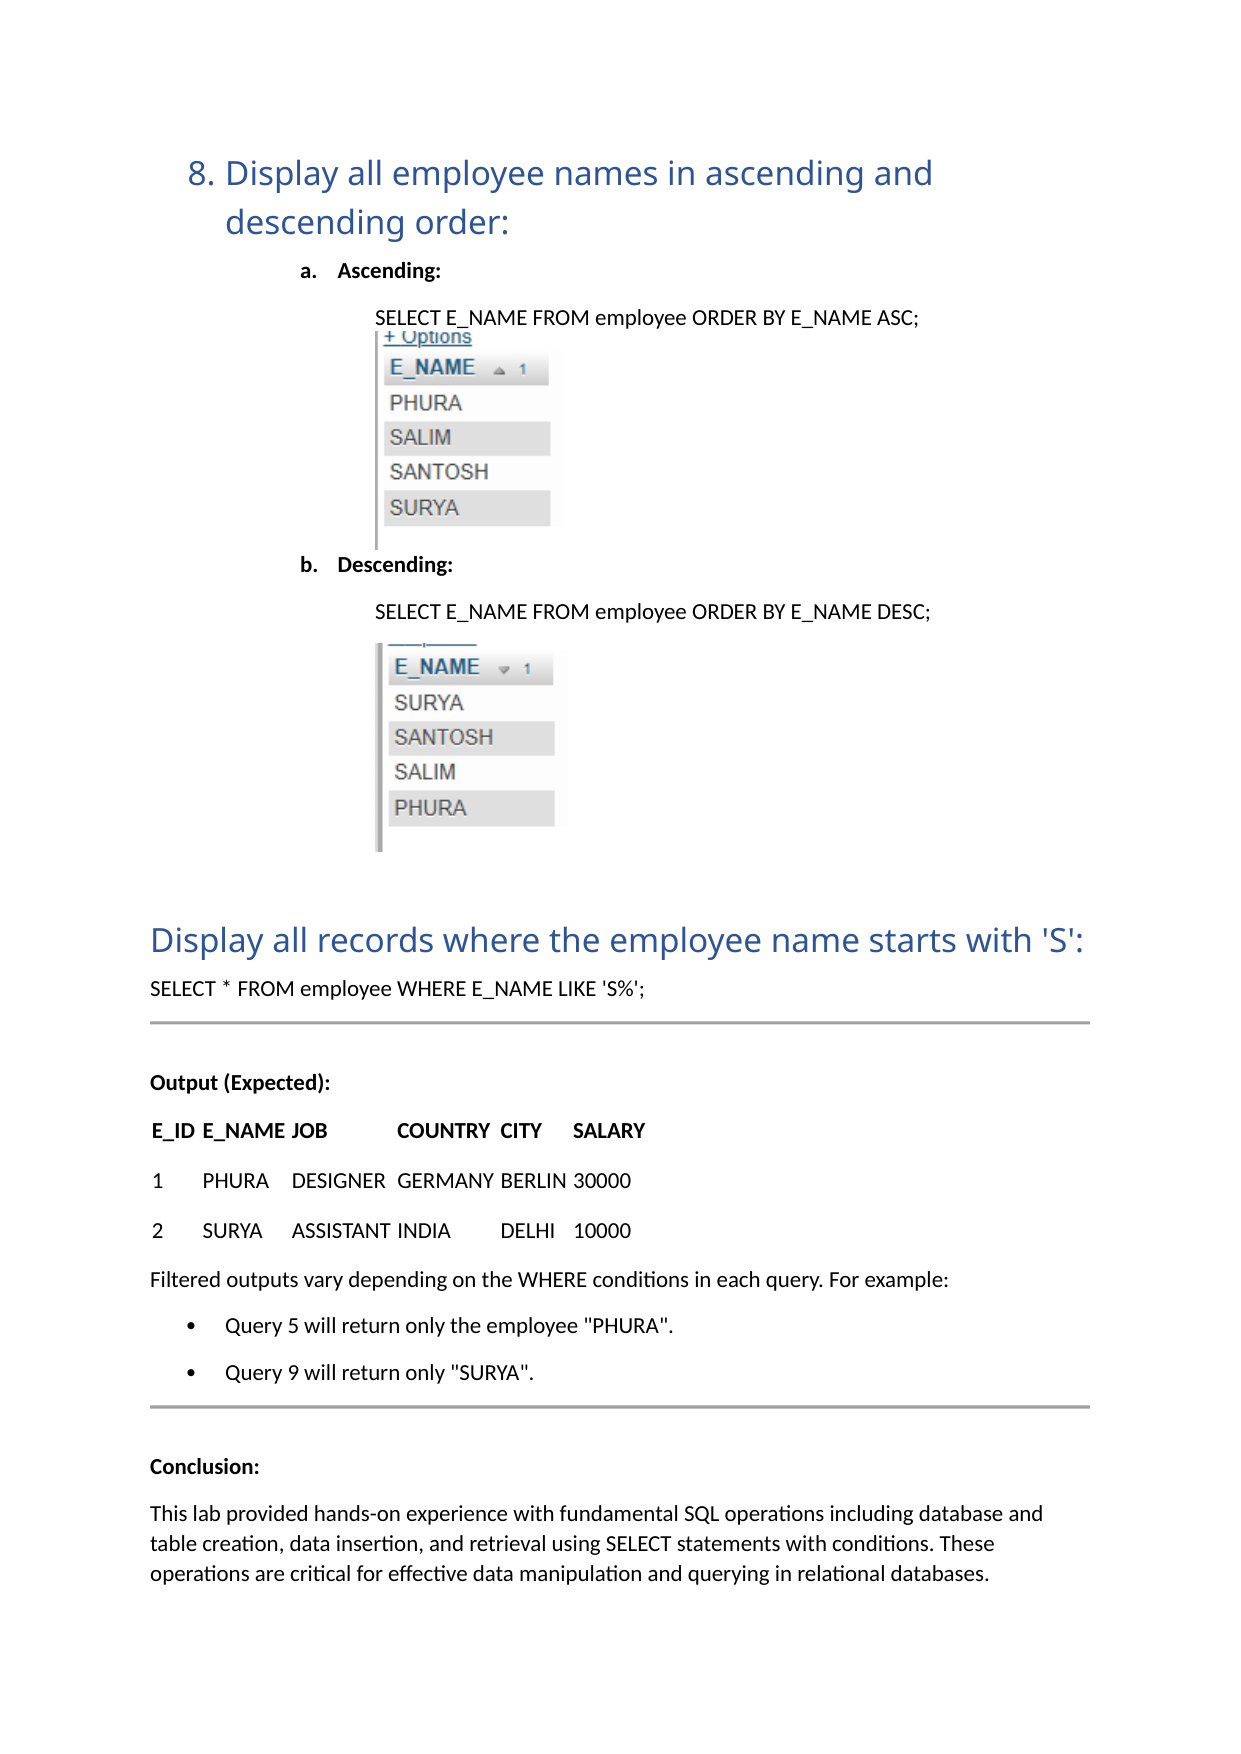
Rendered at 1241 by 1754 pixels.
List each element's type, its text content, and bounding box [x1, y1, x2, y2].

table_header SALARY [571, 1115, 652, 1165]
table_cell PHURA [201, 1165, 290, 1215]
table_cell 10000 [571, 1215, 652, 1265]
subtitle Display all records where the employee name starts with 'S': [150, 917, 1090, 963]
subtitle Display all employee names in ascending and descending order: [187, 150, 1090, 244]
list Descending: [300, 550, 1090, 578]
text SELECT * FROM employee WHERE E_NAME LIKE 'S%'; [150, 974, 1090, 1002]
table_header E_NAME [201, 1115, 290, 1165]
table_cell DELHI [499, 1215, 571, 1265]
list Query 5 will return only the employee "PHURA". [187, 1312, 1090, 1340]
table_header CITY [499, 1115, 571, 1165]
table_cell GERMANY [395, 1165, 499, 1215]
list Query 9 will return only "SURYA". [187, 1358, 1090, 1387]
text Filtered outputs vary depending on the WHERE conditions in each query. For example: [150, 1265, 1090, 1293]
table_cell DESIGNER [290, 1165, 395, 1215]
text SELECT E_NAME FROM employee ORDER BY E_NAME ASC; [375, 303, 1090, 331]
text This lab provided hands-on experience with fundamental SQL operations including database and table creation, data insertion, and retrieval using SELECT statements with conditions. These operations are critical for effective data manipulation and querying in relational databases. [150, 1499, 1090, 1588]
text SELECT E_NAME FROM employee ORDER BY E_NAME DESC; [375, 597, 1090, 625]
table_cell BERLIN [499, 1165, 571, 1215]
picture [375, 643, 577, 852]
table_cell INDIA [395, 1215, 499, 1265]
list Ascending: [300, 256, 1090, 284]
table_header JOB [290, 1115, 395, 1165]
text Output (Expected): [150, 1068, 1090, 1096]
table_cell ASSISTANT [290, 1215, 395, 1265]
table_cell SURYA [201, 1215, 290, 1265]
table_header E_ID [150, 1115, 201, 1165]
text Conclusion: [150, 1452, 1090, 1480]
picture [375, 331, 571, 550]
table_cell 2 [150, 1215, 201, 1265]
table_cell 1 [150, 1165, 201, 1215]
table_header COUNTRY [395, 1115, 499, 1165]
table_cell 30000 [571, 1165, 652, 1215]
